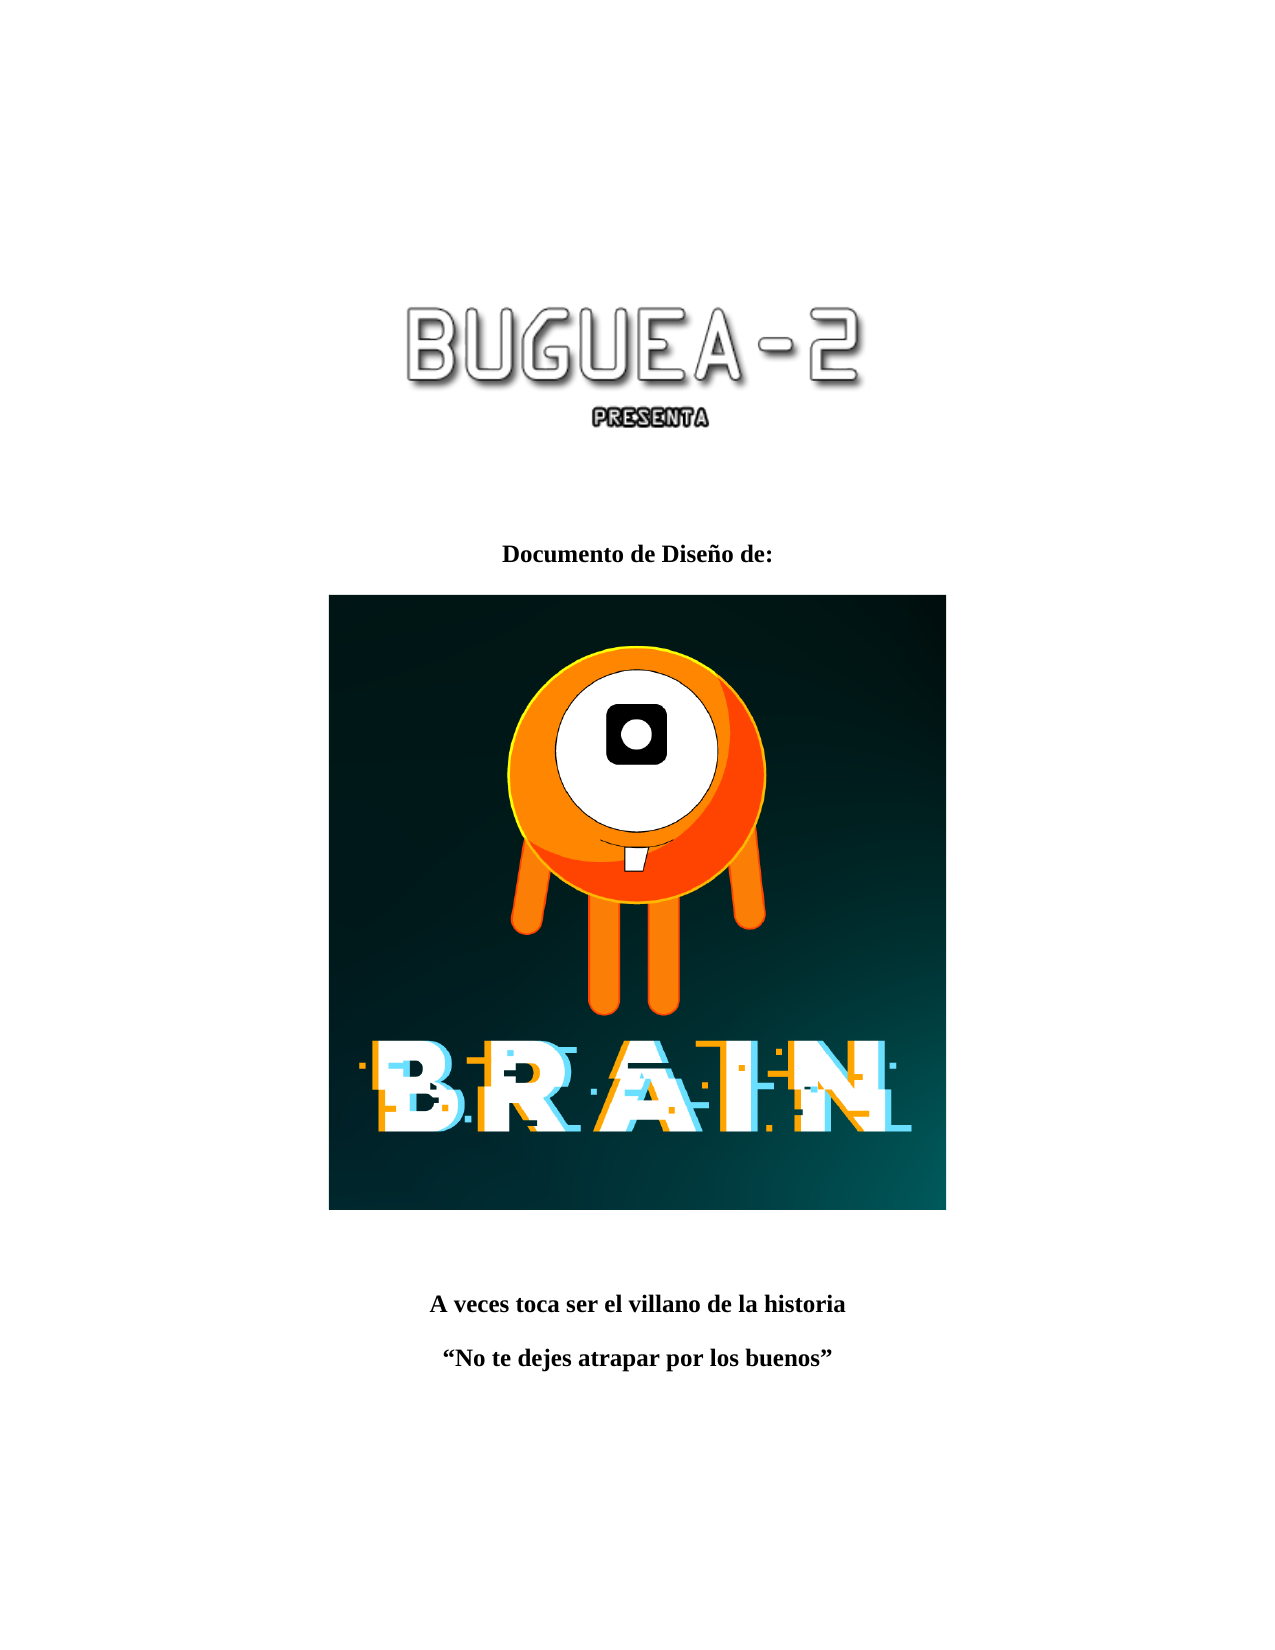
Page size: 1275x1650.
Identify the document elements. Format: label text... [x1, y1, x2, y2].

picture [328, 592, 947, 1210]
text Documento de Diseño de: [177, 539, 1098, 568]
picture [246, 201, 1029, 514]
text A veces toca ser el villano de la historia [177, 1289, 1098, 1318]
text “No te dejes atrapar por los buenos” [177, 1343, 1098, 1371]
